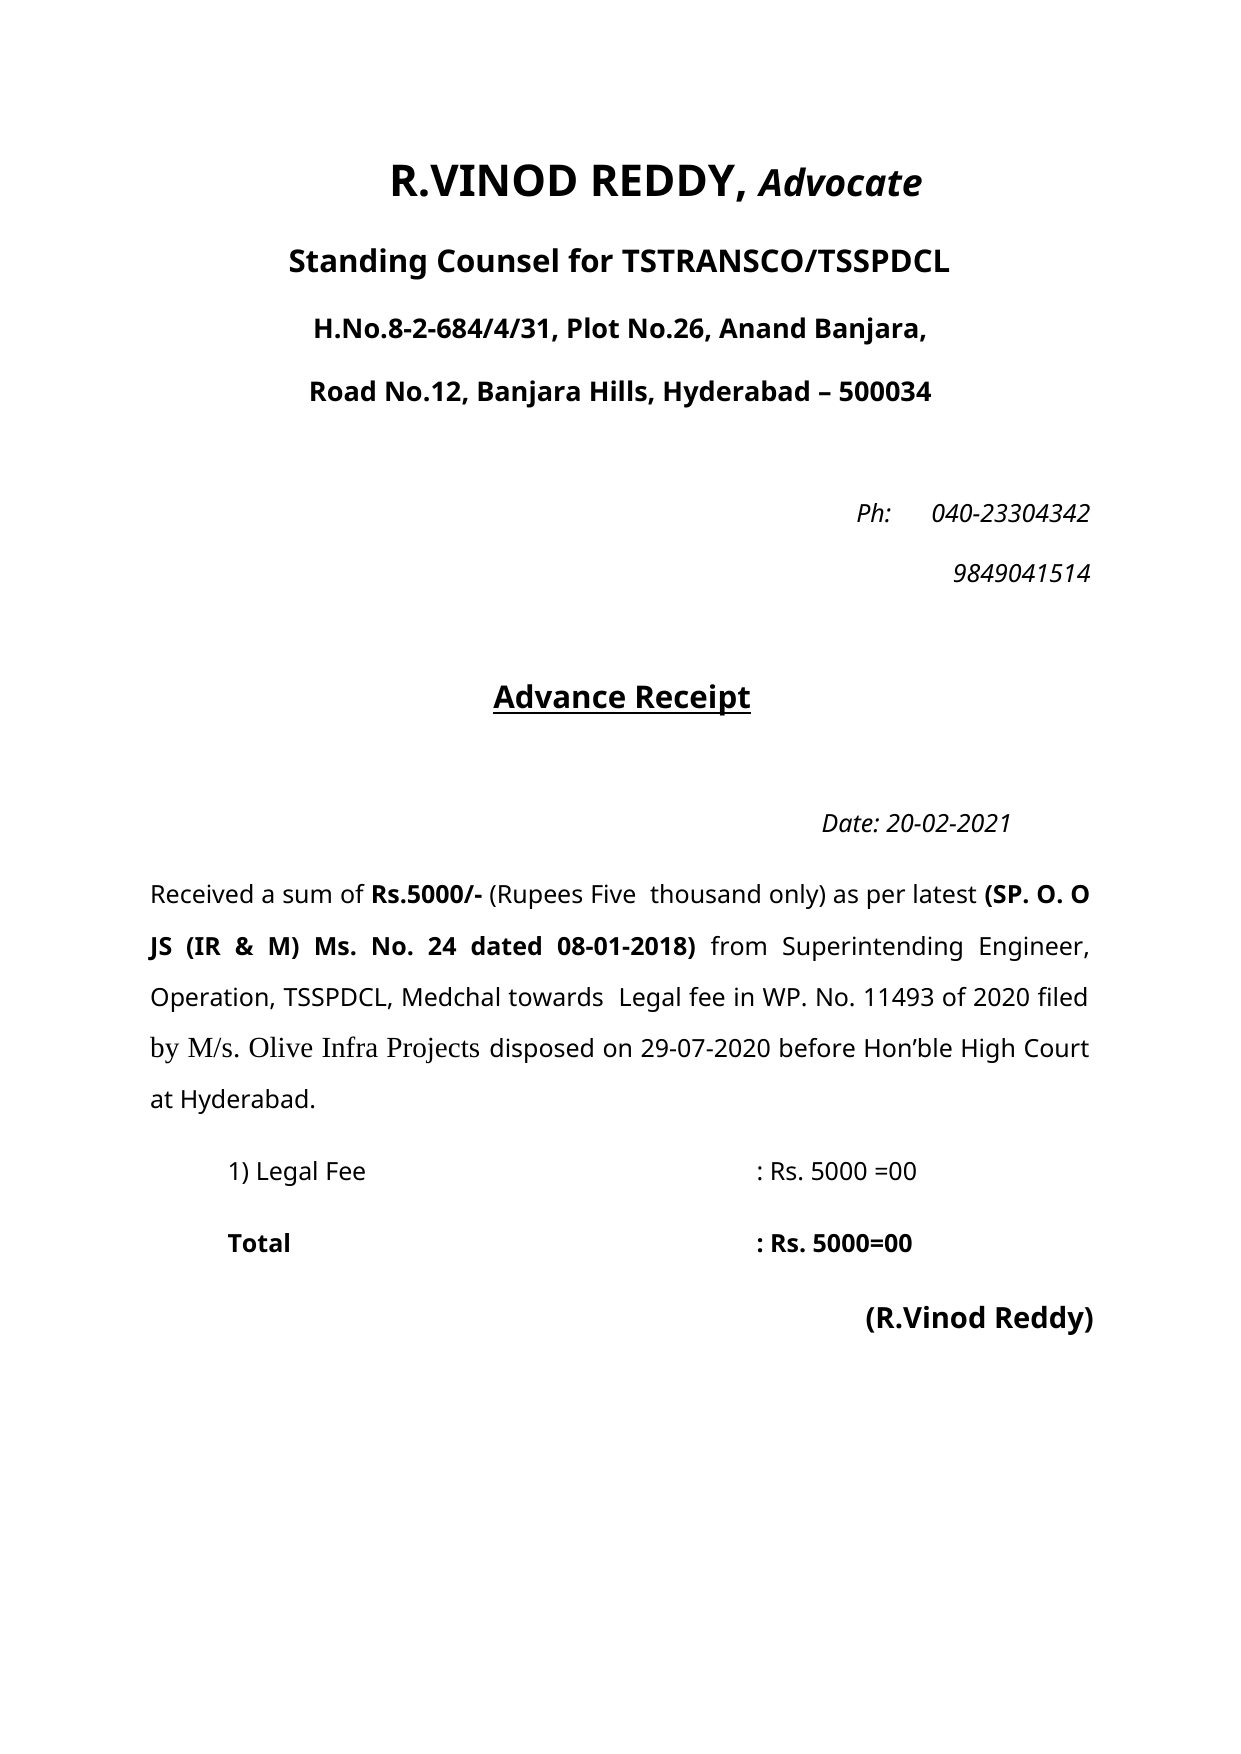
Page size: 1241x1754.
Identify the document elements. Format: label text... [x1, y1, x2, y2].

text 9849041514 [150, 556, 1090, 589]
text Road No.12, Banjara Hills, Hyderabad – 500034 [150, 372, 1090, 409]
text Received a sum of Rs.5000/- (Rupees Five thousand only) as per latest (SP. O. O JS (IR & M) Ms. No. 24 dated 08-01-2018) from Superintending Engineer, Operation, TSSPDCL, Medchal towards Legal fee in WP. No. 11493 of 2020 filed by M/s. Olive Infra Projects disposed on 29-07-2020 before Hon’ble High Court at Hyderabad. [150, 877, 1090, 1116]
text 1) Legal Fee : Rs. 5000 =00 [227, 1154, 975, 1188]
text R.VINOD REDDY, Advocate [227, 150, 1012, 209]
text (R.Vinod Reddy) [677, 1297, 1094, 1337]
text Total : Rs. 5000=00 [227, 1226, 975, 1260]
text H.No.8-2-684/4/31, Plot No.26, Anand Banjara, [150, 309, 1090, 346]
text Ph: 040-23304342 [150, 496, 1090, 529]
text Standing Counsel for TSTRANSCO/TSSPDCL [227, 239, 1012, 282]
text Advance Receipt [150, 676, 1094, 718]
text Date: 20-02-2021 [227, 805, 1012, 839]
